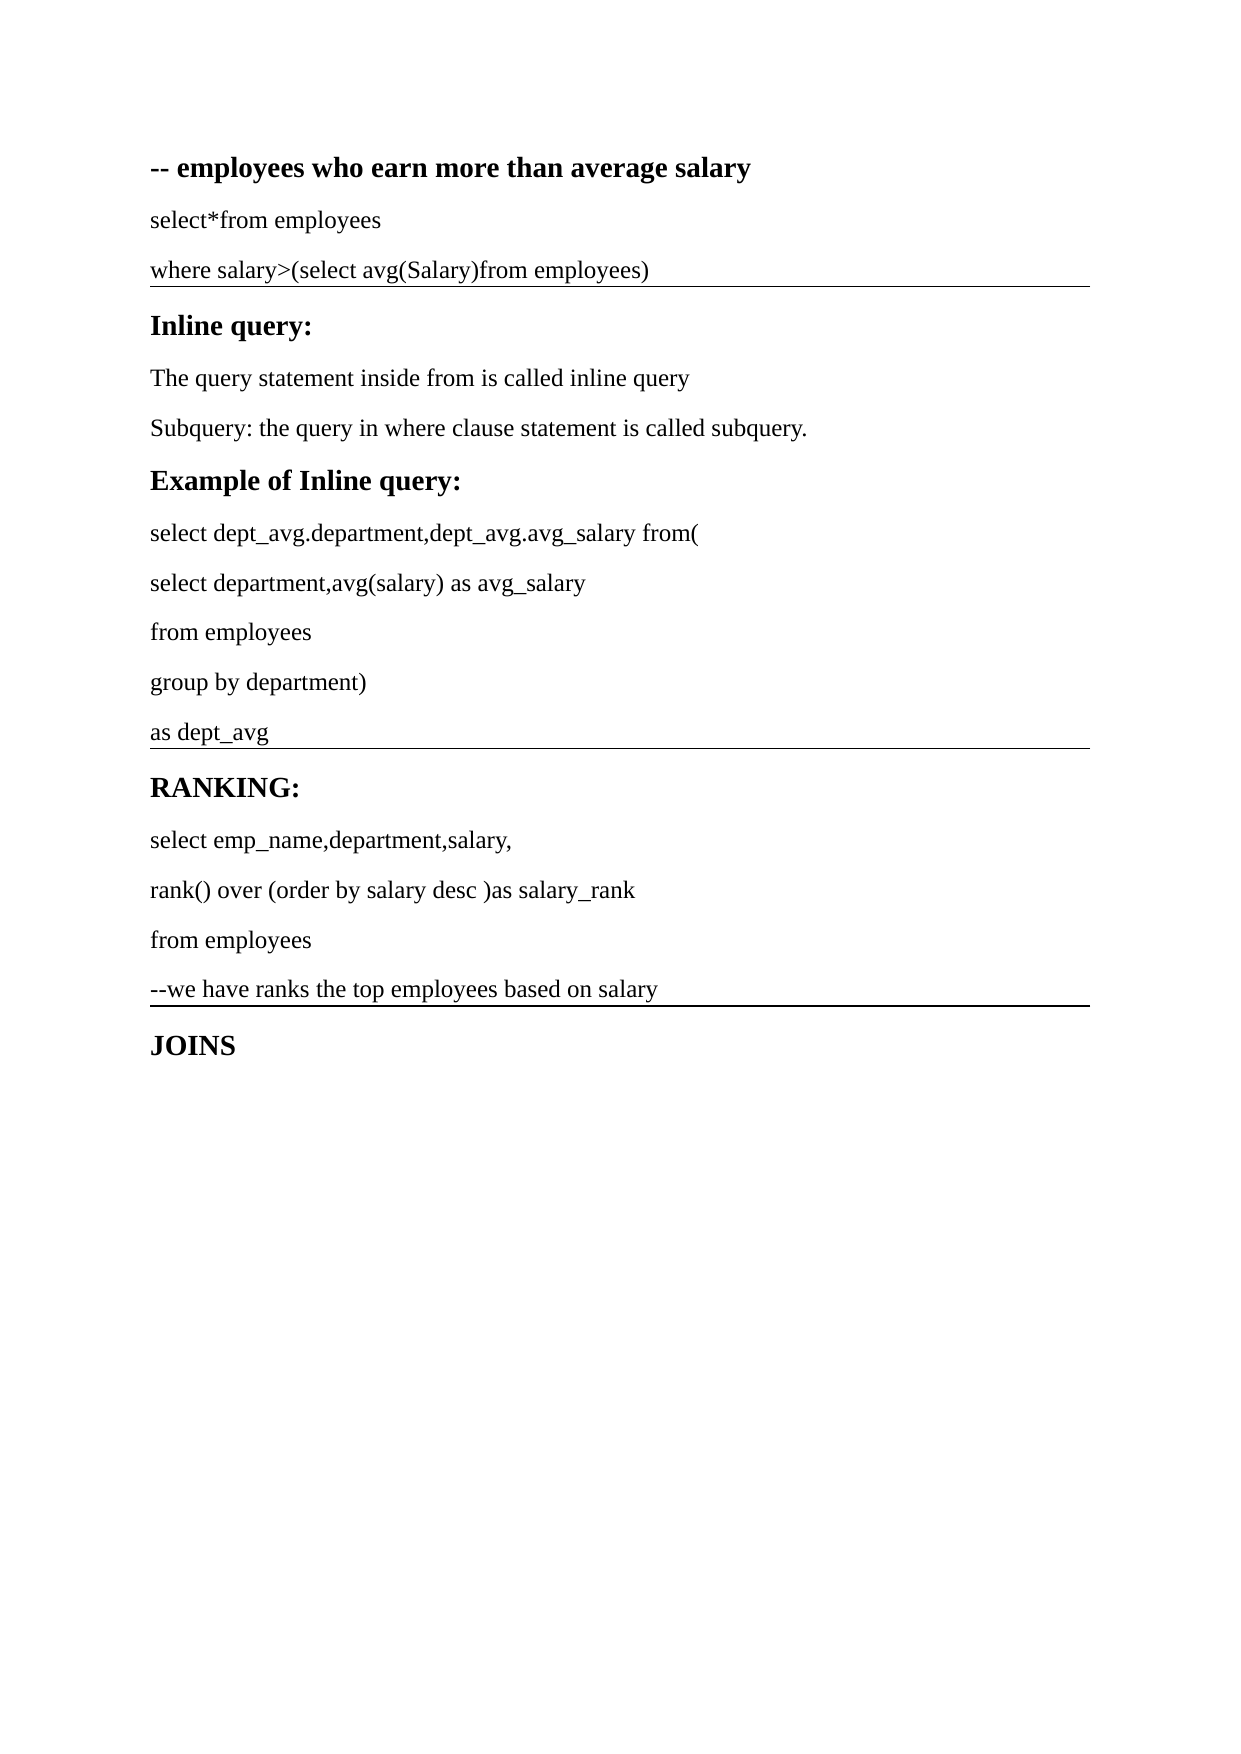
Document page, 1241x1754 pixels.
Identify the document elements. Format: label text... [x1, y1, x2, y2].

text -- employees who earn more than average salary [150, 150, 1090, 183]
text rank() over (order by salary desc )as salary_rank [150, 875, 1090, 904]
text from employees [150, 617, 1090, 646]
text group by department) [150, 667, 1090, 696]
text The query statement inside from is called inline query [150, 363, 1090, 392]
text as dept_avg [150, 717, 1090, 748]
text Example of Inline query: [150, 463, 1090, 496]
text Subquery: the query in where clause statement is called subquery. [150, 413, 1090, 442]
text --we have ranks the top employees based on salary [150, 974, 1090, 1005]
text select dept_avg.department,dept_avg.avg_salary from( [150, 518, 1090, 547]
text RANKING: [150, 770, 1090, 804]
text Inline query: [150, 308, 1090, 342]
text from employees [150, 925, 1090, 953]
text select*from employees [150, 205, 1090, 234]
text select department,avg(salary) as avg_salary [150, 568, 1090, 596]
text JOINS [150, 1028, 1090, 1061]
text select emp_name,department,salary, [150, 825, 1090, 854]
text where salary>(select avg(Salary)from employees) [150, 255, 1090, 286]
